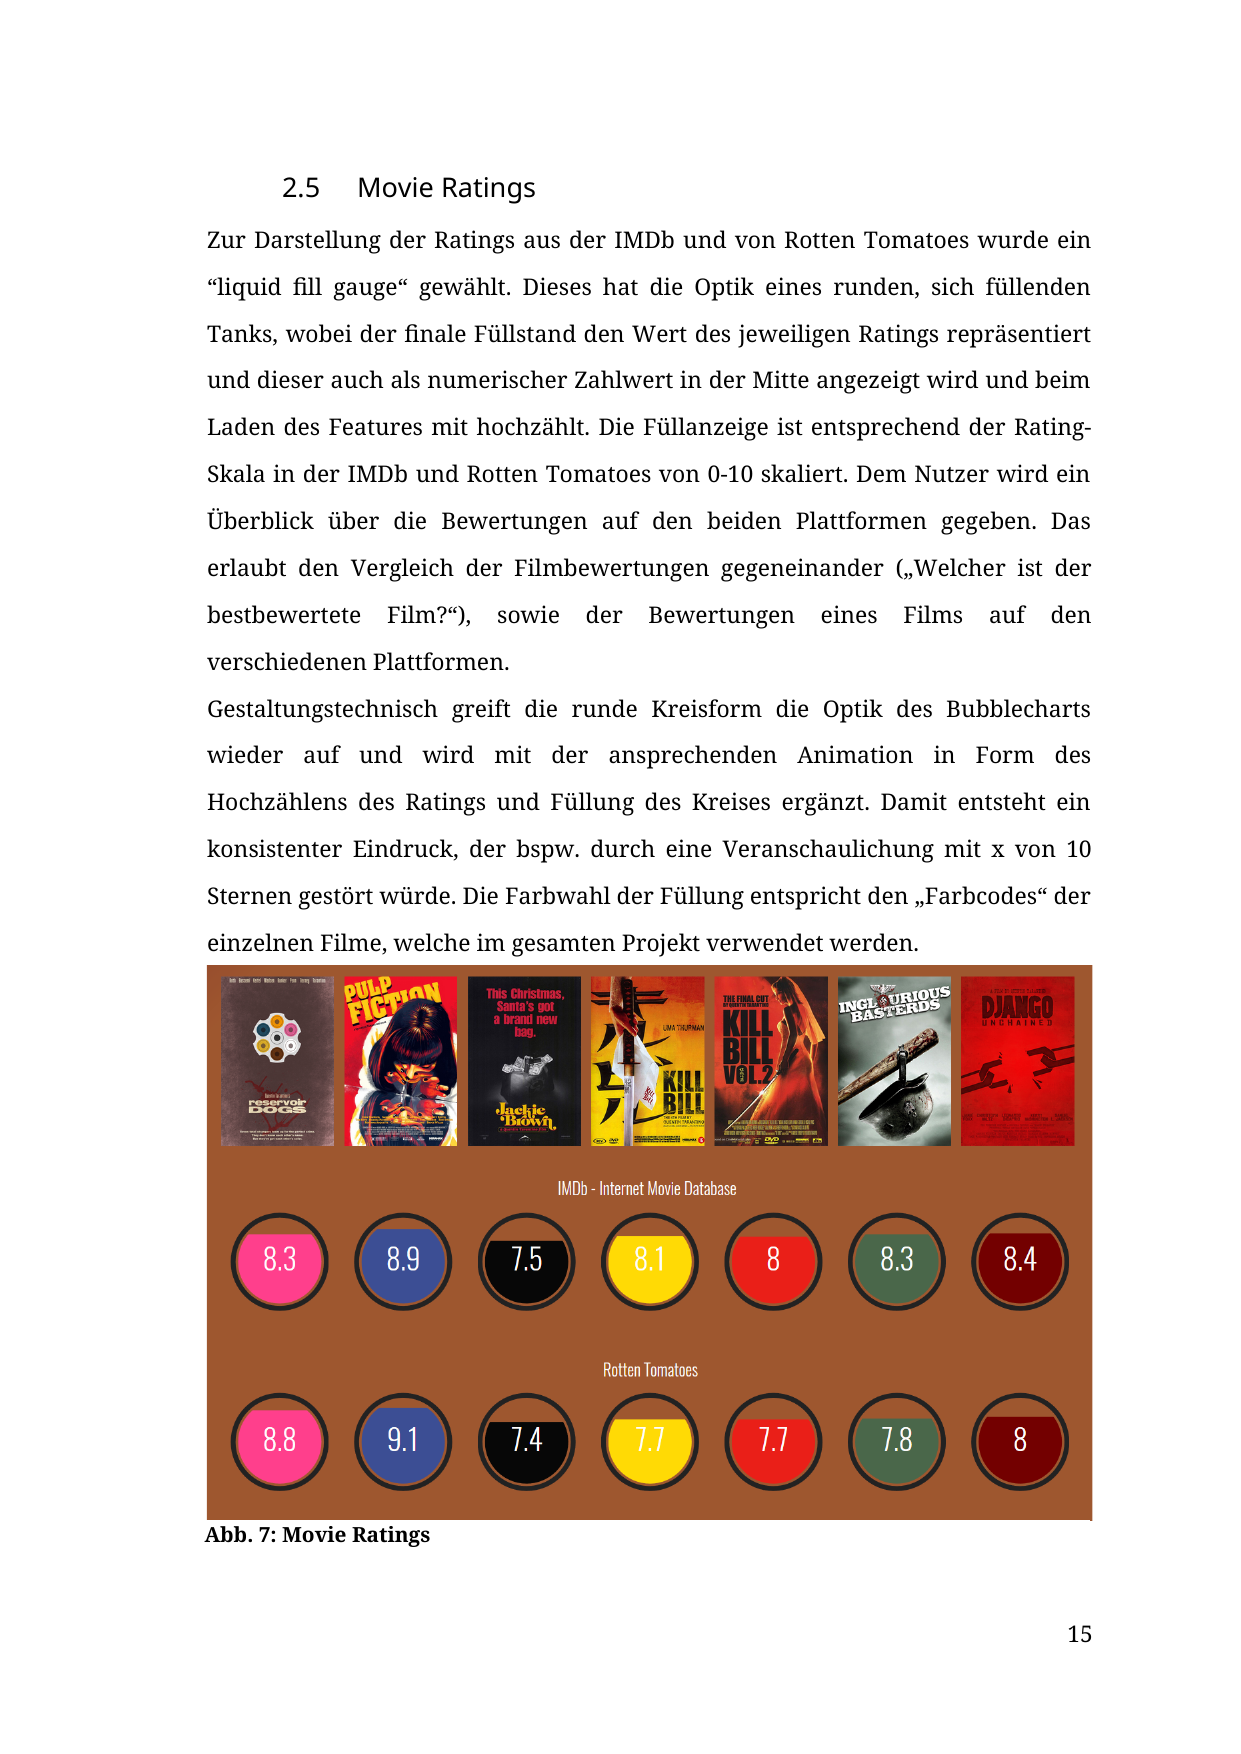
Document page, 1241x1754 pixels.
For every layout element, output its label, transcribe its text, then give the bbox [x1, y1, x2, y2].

text Gestaltungstechnisch greift die runde Kreisform die Optik des Bubblecharts wieder auf und wird mit der ansprechenden Animation in Form des Hochzählens des Ratings und Füllung des Kreises ergänzt. Damit entsteht ein konsistenter Eindruck, der bspw. durch eine Veranschaulichung mit x von 10 Sternen gestört würde. Die Farbwahl der Füllung entspricht den „Farbcodes“ der einzelnen Filme, welche im gesamten Projekt verwendet werden. [207, 693, 1092, 958]
text Zur Darstellung der Ratings aus der IMDb und von Rotten Tomatoes wurde ein “liquid fill gauge“ gewählt. Dieses hat die Optik eines runden, sich füllenden Tanks, wobei der finale Füllstand den Wert des jeweiligen Ratings repräsentiert und dieser auch als numerischer Zahlwert in der Mitte angezeigt wird und beim Laden des Features mit hochzählt. Die Füllanzeige ist entsprechend der Rating-Skala in der IMDb und Rotten Tomatoes von 0-10 skaliert. Dem Nutzer wird ein Überblick über die Bewertungen auf den beiden Plattformen gegeben. Das erlaubt den Vergleich der Filmbewertungen gegeneinander („Welcher ist der bestbewertete Film?“), sowie der Bewertungen eines Films auf den verschiedenen Plattformen. [207, 224, 1092, 677]
subtitle Movie Ratings [282, 168, 1092, 205]
picture [206, 965, 1093, 1521]
